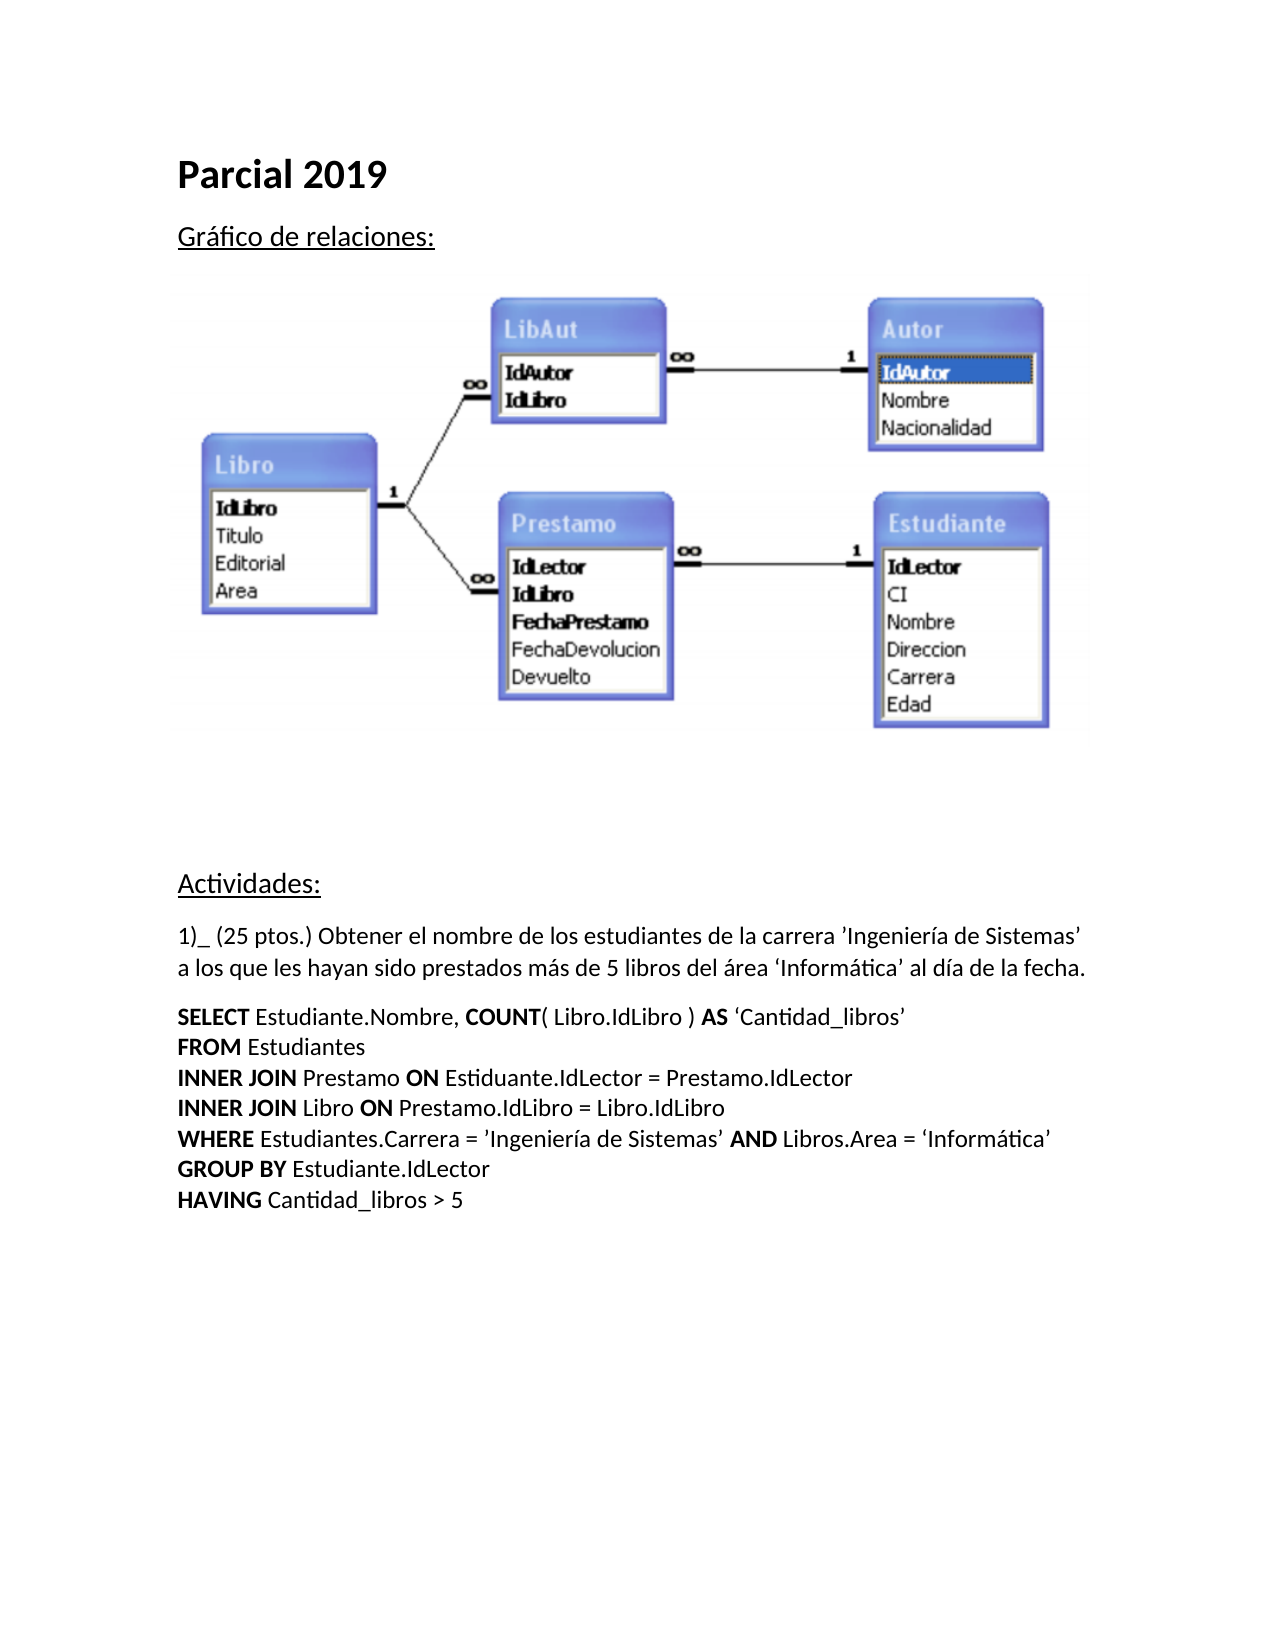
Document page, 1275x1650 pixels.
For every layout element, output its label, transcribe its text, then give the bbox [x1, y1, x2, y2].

text WHERE Estudiantes.Carrera = ’Ingeniería de Sistemas’ AND Libros.Area = ‘Informática’ [177, 1123, 1098, 1154]
text Parcial 2019 [177, 148, 1098, 198]
picture [170, 274, 1092, 773]
text 1)_ (25 ptos.) Obtener el nombre de los estudiantes de la carrera ’Ingeniería de Sistemas’ a los que les hayan sido prestados más de 5 libros del área ‘Informática’ al día de la fecha. [177, 920, 1098, 983]
text INNER JOIN Prestamo ON Estiduante.IdLector = Prestamo.IdLector [177, 1062, 1098, 1093]
text GROUP BY Estudiante.IdLector [177, 1154, 1098, 1184]
text SELECT Estudiante.Nombre, COUNT( Libro.IdLibro ) AS ‘Cantidad_libros’ [177, 1001, 1098, 1032]
text HAVING Cantidad_libros > 5 [177, 1184, 1098, 1215]
text Gráfico de relaciones: [177, 218, 1098, 254]
text INNER JOIN Libro ON Prestamo.IdLibro = Libro.IdLibro [177, 1093, 1098, 1123]
text FROM Estudiantes [177, 1032, 1098, 1062]
text Actividades: [177, 865, 1098, 901]
